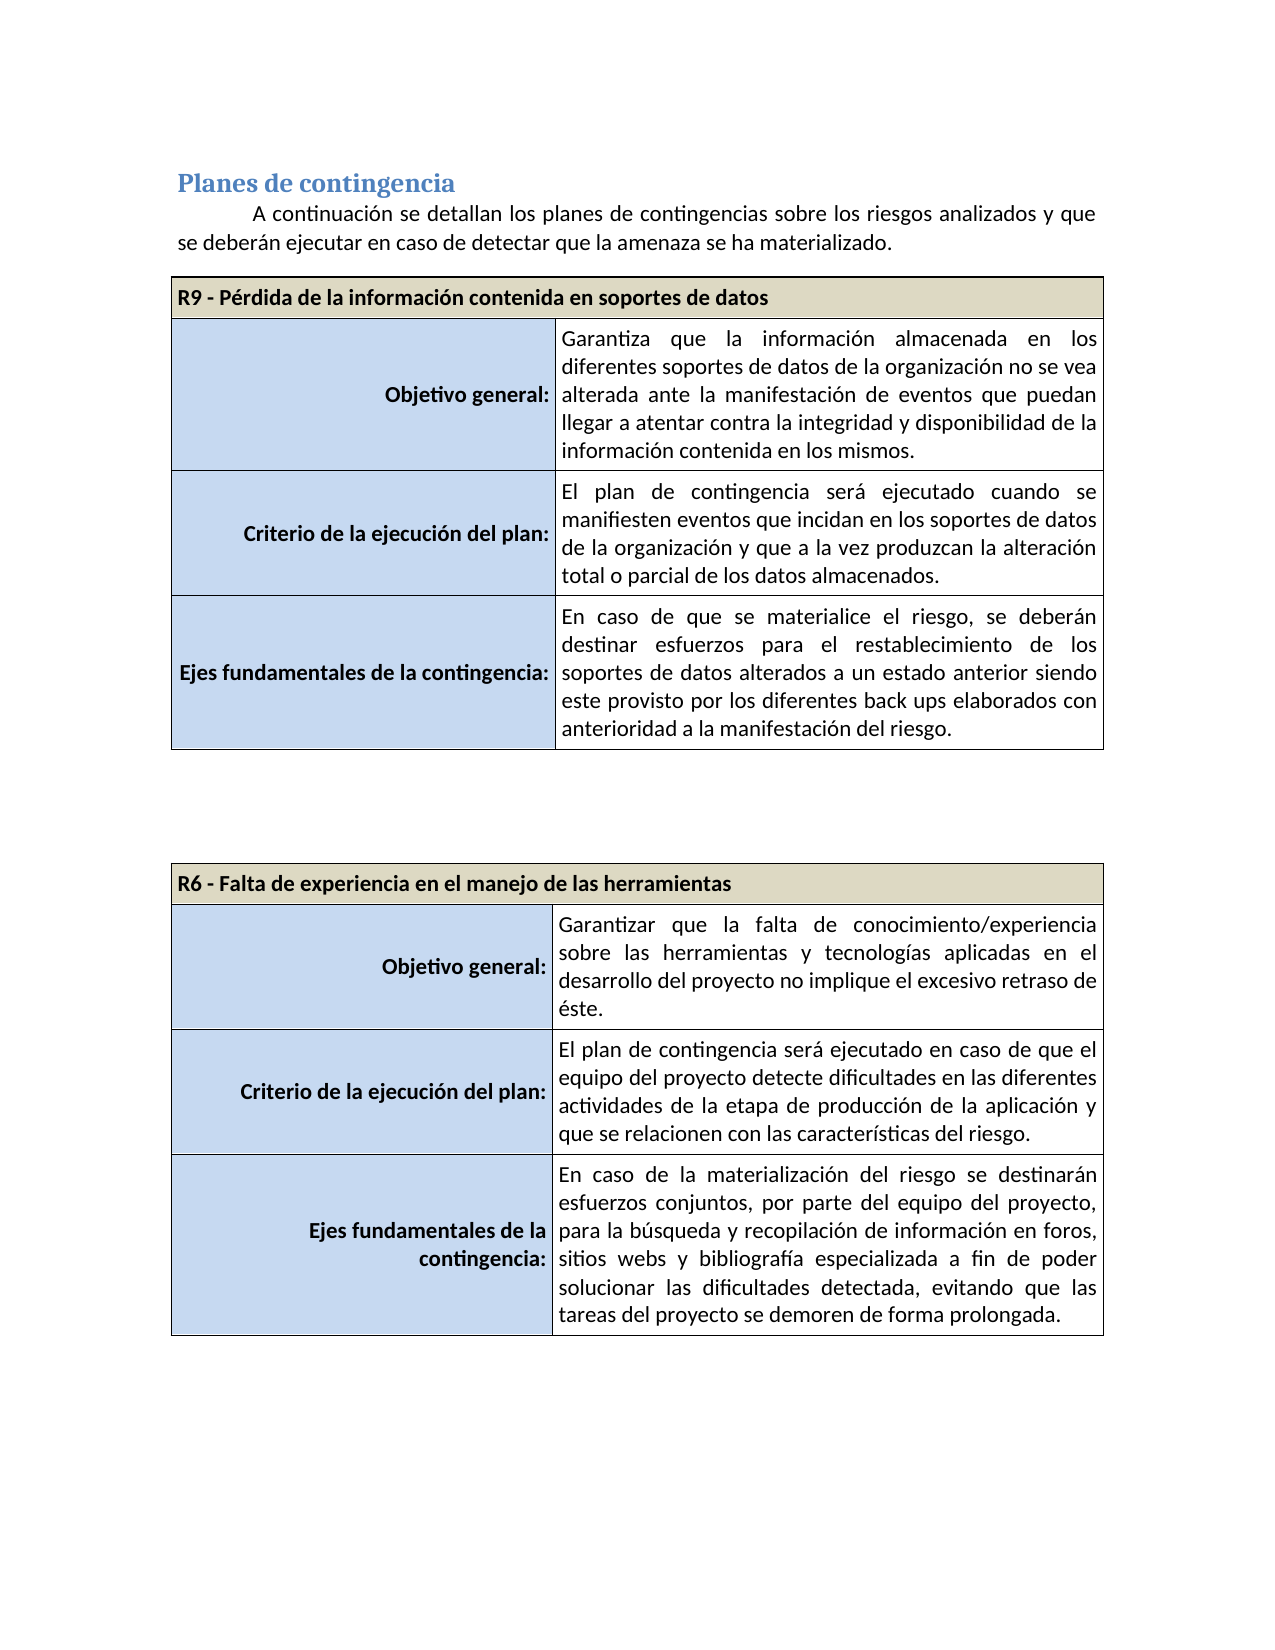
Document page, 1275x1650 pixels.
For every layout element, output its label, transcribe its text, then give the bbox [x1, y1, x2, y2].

table_cell Criterio de la ejecución del plan: [172, 1030, 552, 1153]
table_cell En caso de la materialización del riesgo se destinarán esfuerzos conjuntos, por parte del equipo del proyecto, para la búsqueda y recopilación de información en foros, sitios webs y bibliografía especializada a fin de poder solucionar las dificultades detectada, evitando que las tareas del proyecto se demoren de forma prolongada. [553, 1155, 1103, 1334]
table_cell Garantizar que la falta de conocimiento/experiencia sobre las herramientas y tecnologías aplicadas en el desarrollo del proyecto no implique el excesivo retraso de éste. [553, 905, 1103, 1028]
table_cell Objetivo general: [172, 905, 552, 1028]
table_cell Ejes fundamentales de la contingencia: [172, 1155, 552, 1334]
table_cell En caso de que se materialice el riesgo, se deberán destinar esfuerzos para el restablecimiento de los soportes de datos alterados a un estado anterior siendo este provisto por los diferentes back ups elaborados con anterioridad a la manifestación del riesgo. [556, 596, 1103, 748]
table_cell El plan de contingencia será ejecutado cuando se manifiesten eventos que incidan en los soportes de datos de la organización y que a la vez produzcan la alteración total o parcial de los datos almacenados. [556, 471, 1103, 595]
table_cell El plan de contingencia será ejecutado en caso de que el equipo del proyecto detecte dificultades en las diferentes actividades de la etapa de producción de la aplicación y que se relacionen con las características del riesgo. [553, 1030, 1103, 1153]
table_cell Criterio de la ejecución del plan: [172, 471, 555, 595]
table_cell Ejes fundamentales de la contingencia: [172, 596, 555, 748]
subtitle Planes de contingencia [177, 168, 1098, 199]
table_cell Garantiza que la información almacenada en los diferentes soportes de datos de la organización no se vea alterada ante la manifestación de eventos que puedan llegar a atentar contra la integridad y disponibilidad de la información contenida en los mismos. [556, 319, 1103, 470]
table_header R9 - Pérdida de la información contenida en soportes de datos [172, 278, 1103, 317]
table_header R6 - Falta de experiencia en el manejo de las herramientas [172, 864, 1103, 903]
table_cell Objetivo general: [172, 319, 555, 470]
text A continuación se detallan los planes de contingencias sobre los riesgos analizados y que se deberán ejecutar en caso de detectar que la amenaza se ha materializado. [177, 199, 1098, 256]
